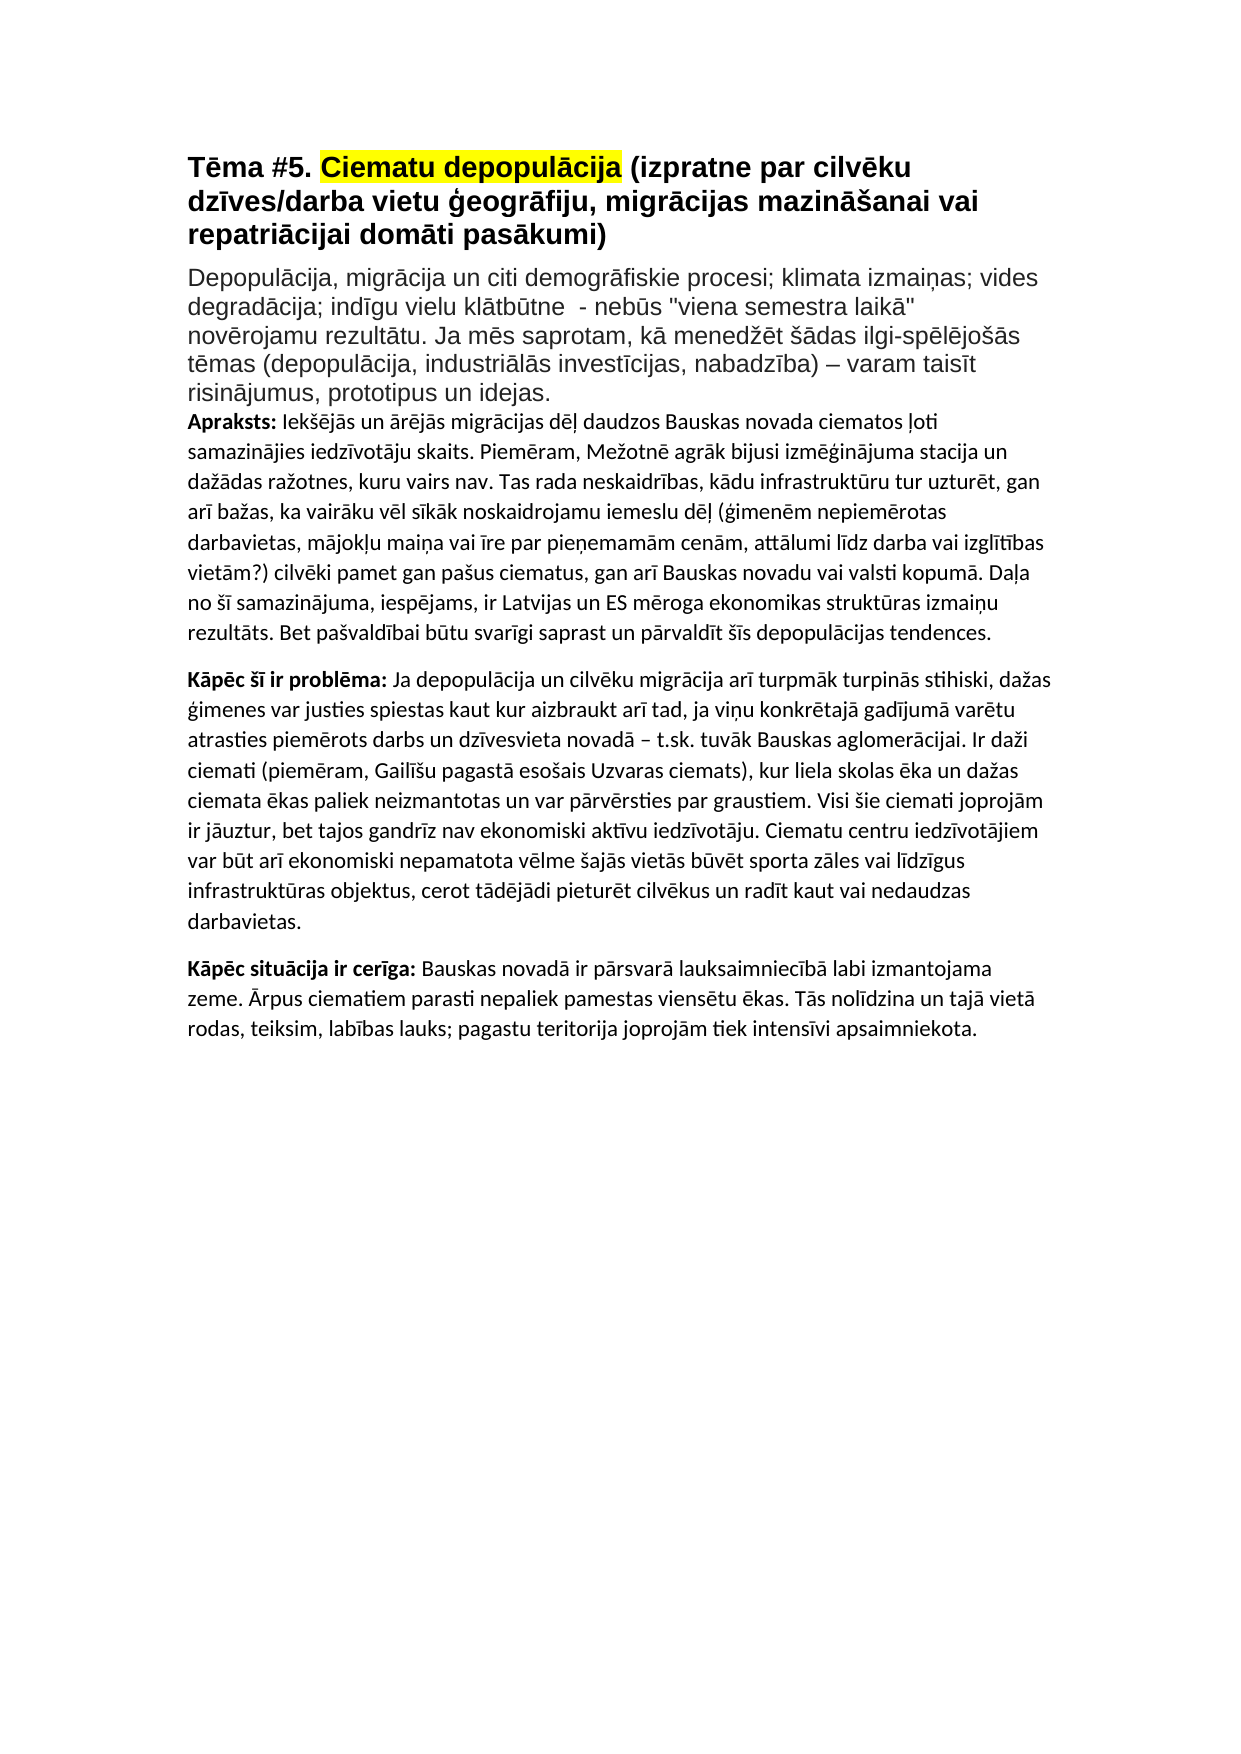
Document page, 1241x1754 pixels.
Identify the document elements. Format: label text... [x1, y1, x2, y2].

text Apraksts: Iekšējās un ārējās migrācijas dēļ daudzos Bauskas novada ciematos ļoti samazinājies iedzīvotāju skaits. Piemēram, Mežotnē agrāk bijusi izmēģinājuma stacija un dažādas ražotnes, kuru vairs nav. Tas rada neskaidrības, kādu infrastruktūru tur uzturēt, gan arī bažas, ka vairāku vēl sīkāk noskaidrojamu iemeslu dēļ (ģimenēm nepiemērotas darbavietas, mājokļu maiņa vai īre par pieņemamām cenām, attālumi līdz darba vai izglītības vietām?) cilvēki pamet gan pašus ciematus, gan arī Bauskas novadu vai valsti kopumā. Daļa no šī samazinājuma, iespējams, ir Latvijas un ES mēroga ekonomikas struktūras izmaiņu rezultāts. Bet pašvaldībai būtu svarīgi saprast un pārvaldīt šīs depopulācijas tendences. [187, 407, 1053, 646]
text Kāpēc šī ir problēma: Ja depopulācija un cilvēku migrācija arī turpmāk turpinās stihiski, dažas ģimenes var justies spiestas kaut kur aizbraukt arī tad, ja viņu konkrētajā gadījumā varētu atrasties piemērots darbs un dzīvesvieta novadā – t.sk. tuvāk Bauskas aglomerācijai. Ir daži ciemati (piemēram, Gailīšu pagastā esošais Uzvaras ciemats), kur liela skolas ēka un dažas ciemata ēkas paliek neizmantotas un var pārvērsties par graustiem. Visi šie ciemati joprojām ir jāuztur, bet tajos gandrīz nav ekonomiski aktīvu iedzīvotāju. Ciematu centru iedzīvotājiem var būt arī ekonomiski nepamatota vēlme šajās vietās būvēt sporta zāles vai līdzīgus infrastruktūras objektus, cerot tādējādi pieturēt cilvēkus un radīt kaut vai nedaudzas darbavietas. [187, 665, 1053, 935]
text Kāpēc situācija ir cerīga: Bauskas novadā ir pārsvarā lauksaimniecībā labi izmantojama zeme. Ārpus ciematiem parasti nepaliek pamestas viensētu ēkas. Tās nolīdzina un tajā vietā rodas, teiksim, labības lauks; pagastu teritorija joprojām tiek intensīvi apsaimniekota. [187, 954, 1053, 1042]
subtitle Tēma #5. Ciematu depopulācija (izpratne par cilvēku dzīves/darba vietu ģeogrāfiju, migrācijas mazināšanai vai repatriācijai domāti pasākumi) [187, 150, 1053, 251]
text Depopulācija, migrācija un citi demogrāfiskie procesi; klimata izmaiņas; vides degradācija; indīgu vielu klātbūtne - nebūs "viena semestra laikā" novērojamu rezultātu. Ja mēs saprotam, kā menedžēt šādas ilgi-spēlējošās tēmas (depopulācija, industriālās investīcijas, nabadzība) – varam taisīt risinājumus, prototipus un idejas. [187, 263, 1053, 407]
